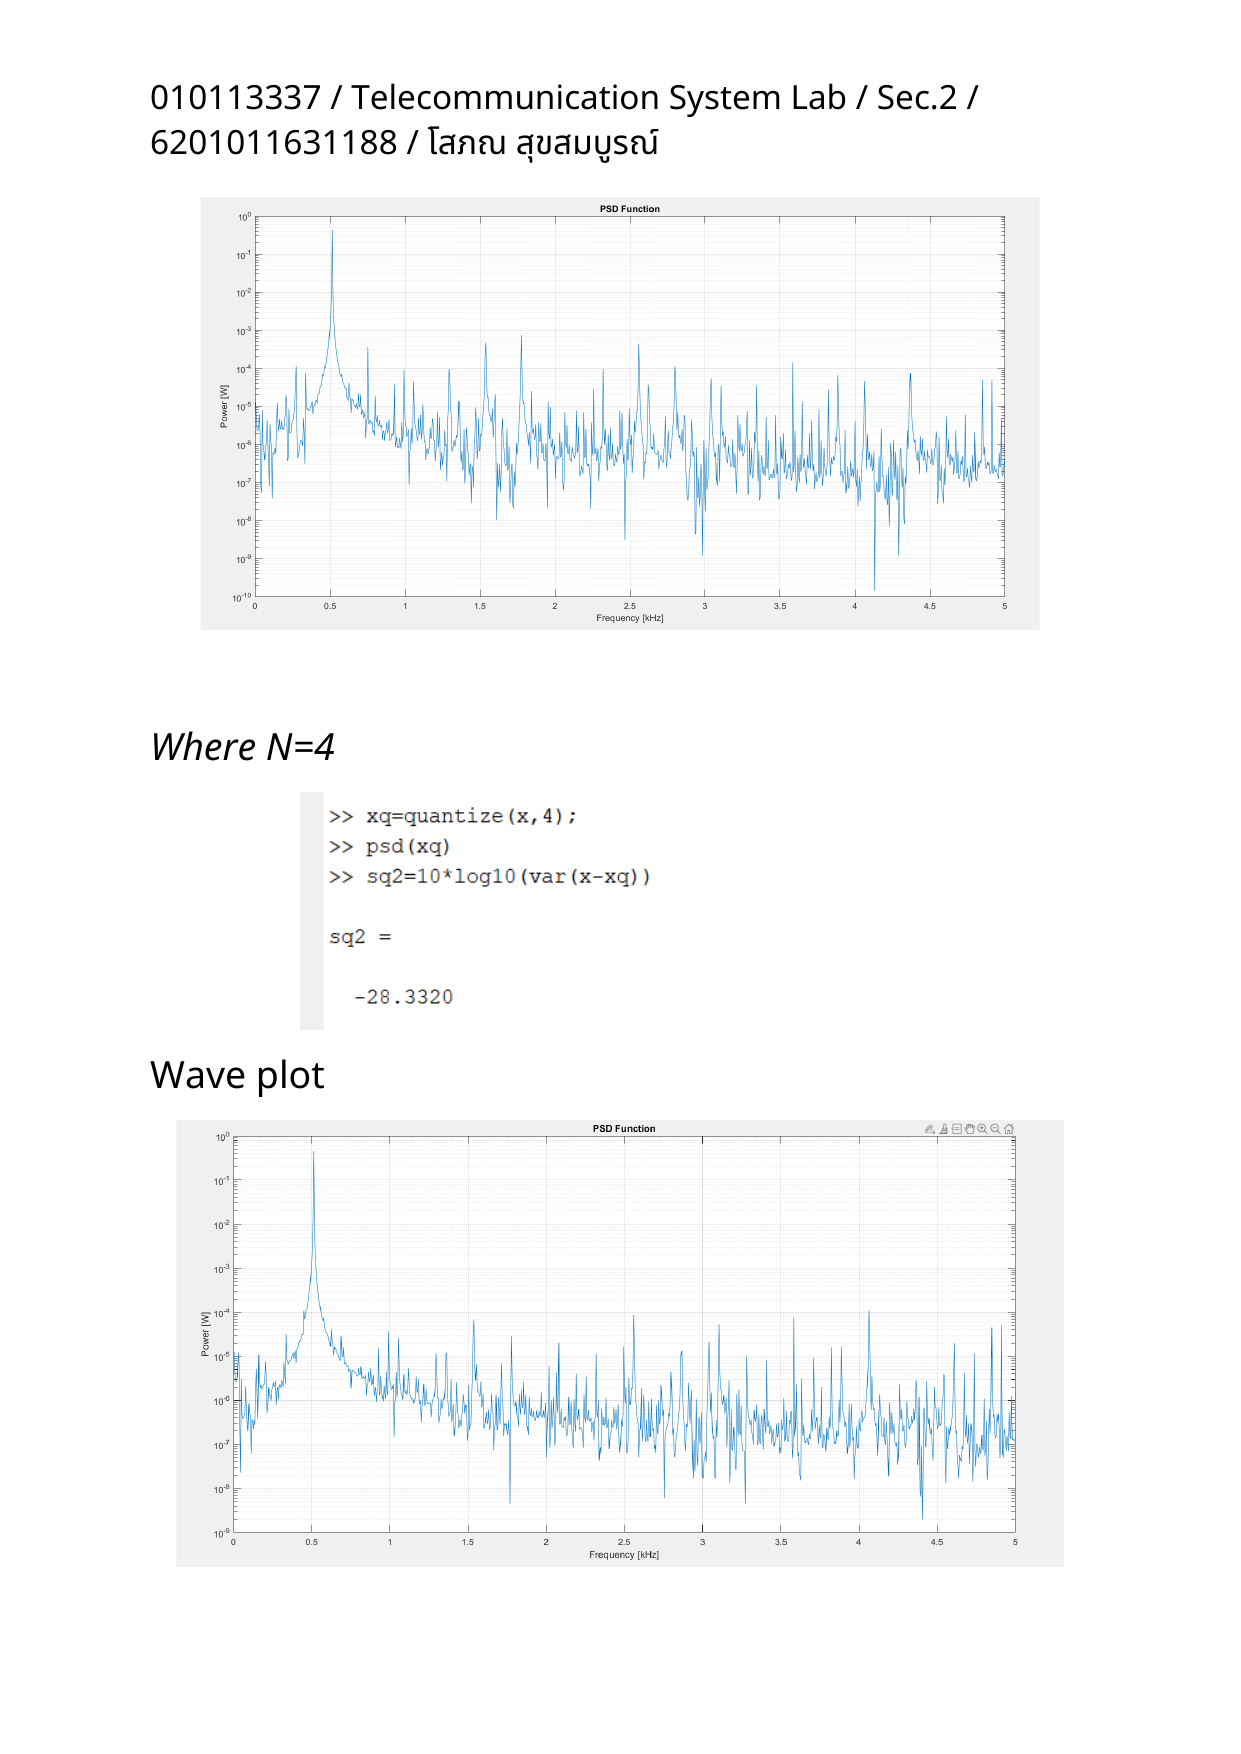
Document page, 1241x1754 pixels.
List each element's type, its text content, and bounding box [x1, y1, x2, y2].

picture [200, 197, 1040, 630]
picture [176, 1120, 1064, 1567]
text Where N=4 [150, 720, 1090, 771]
text Wave plot [150, 1048, 1090, 1099]
picture [300, 792, 940, 1030]
